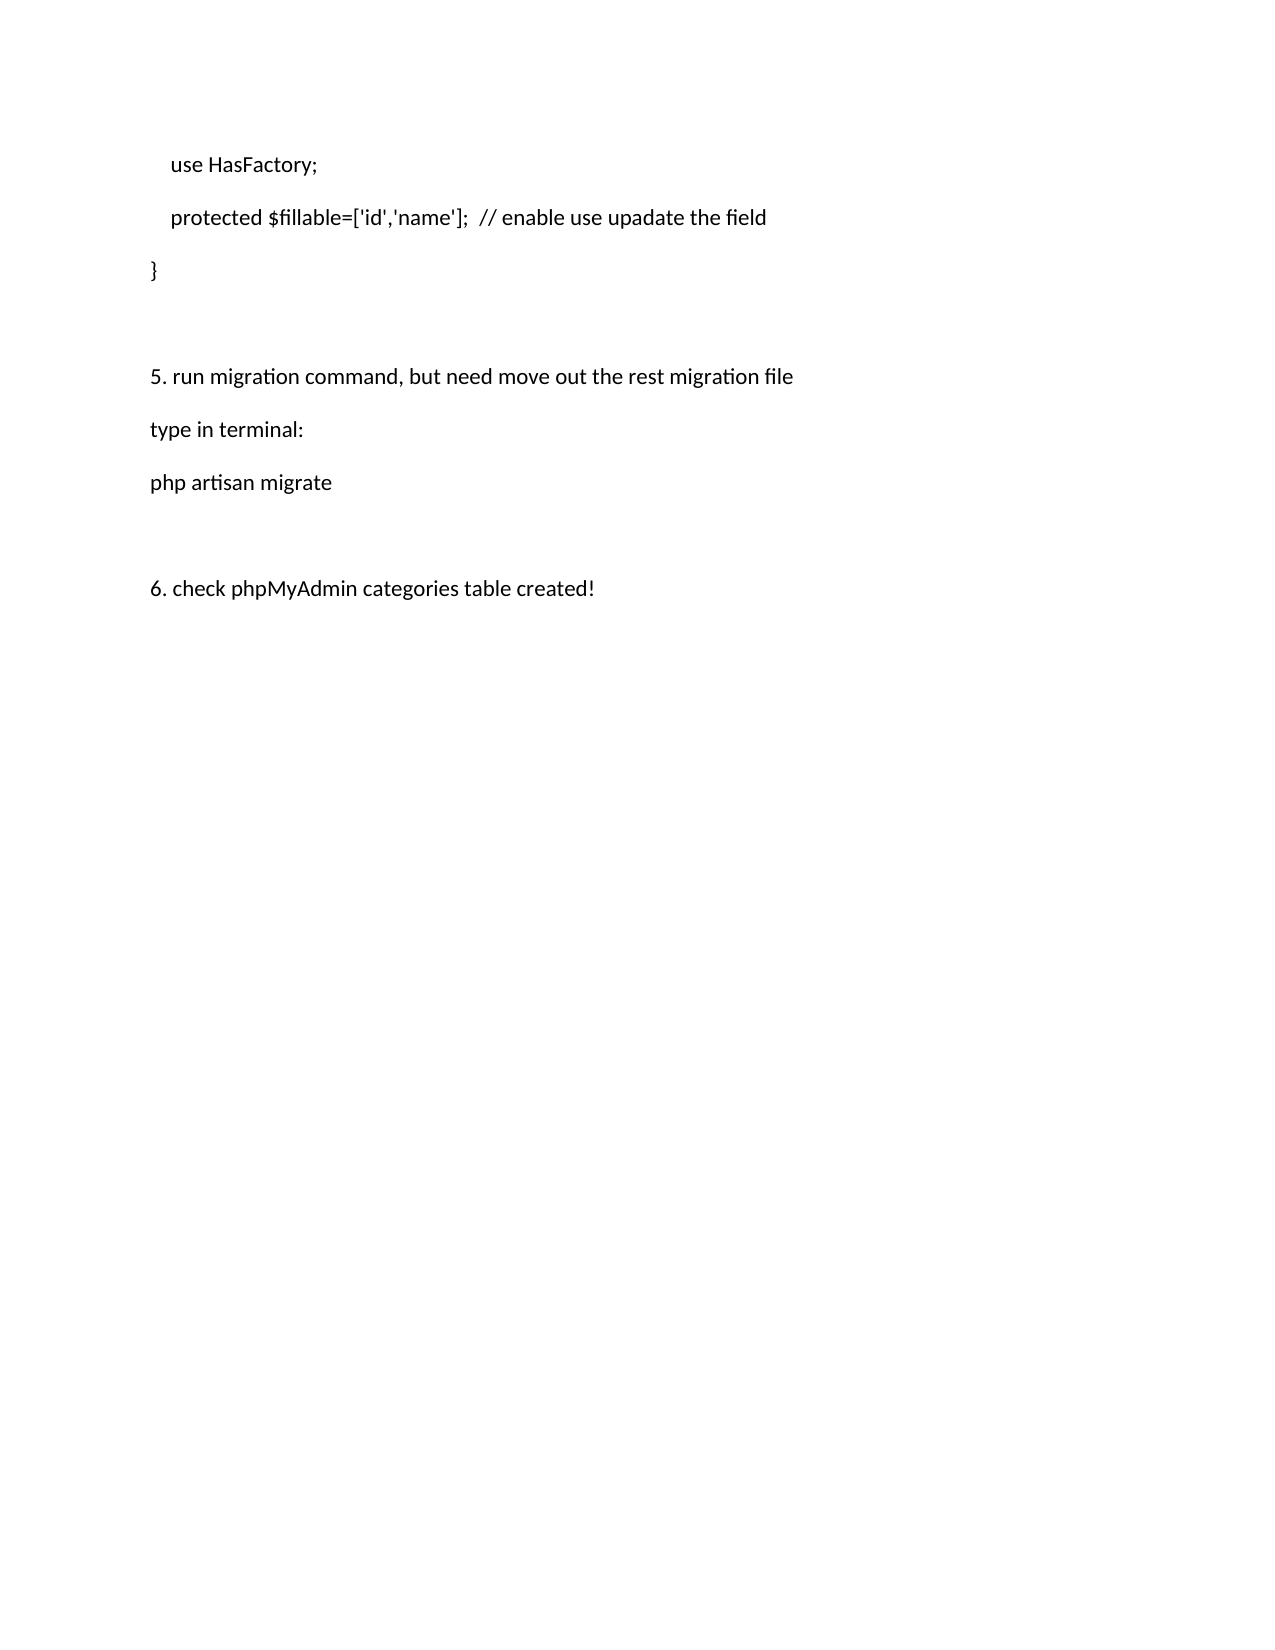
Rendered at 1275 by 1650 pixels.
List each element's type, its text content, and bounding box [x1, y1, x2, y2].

text use HasFactory; [150, 150, 1125, 178]
text php artisan migrate [150, 468, 1125, 496]
text 6. check phpMyAdmin categories table created! [150, 574, 1125, 602]
text } [150, 256, 1125, 284]
text 5. run migration command, but need move out the rest migration file [150, 362, 1125, 390]
text protected $fillable=['id','name']; // enable use upadate the field [150, 203, 1125, 231]
text type in terminal: [150, 415, 1125, 443]
